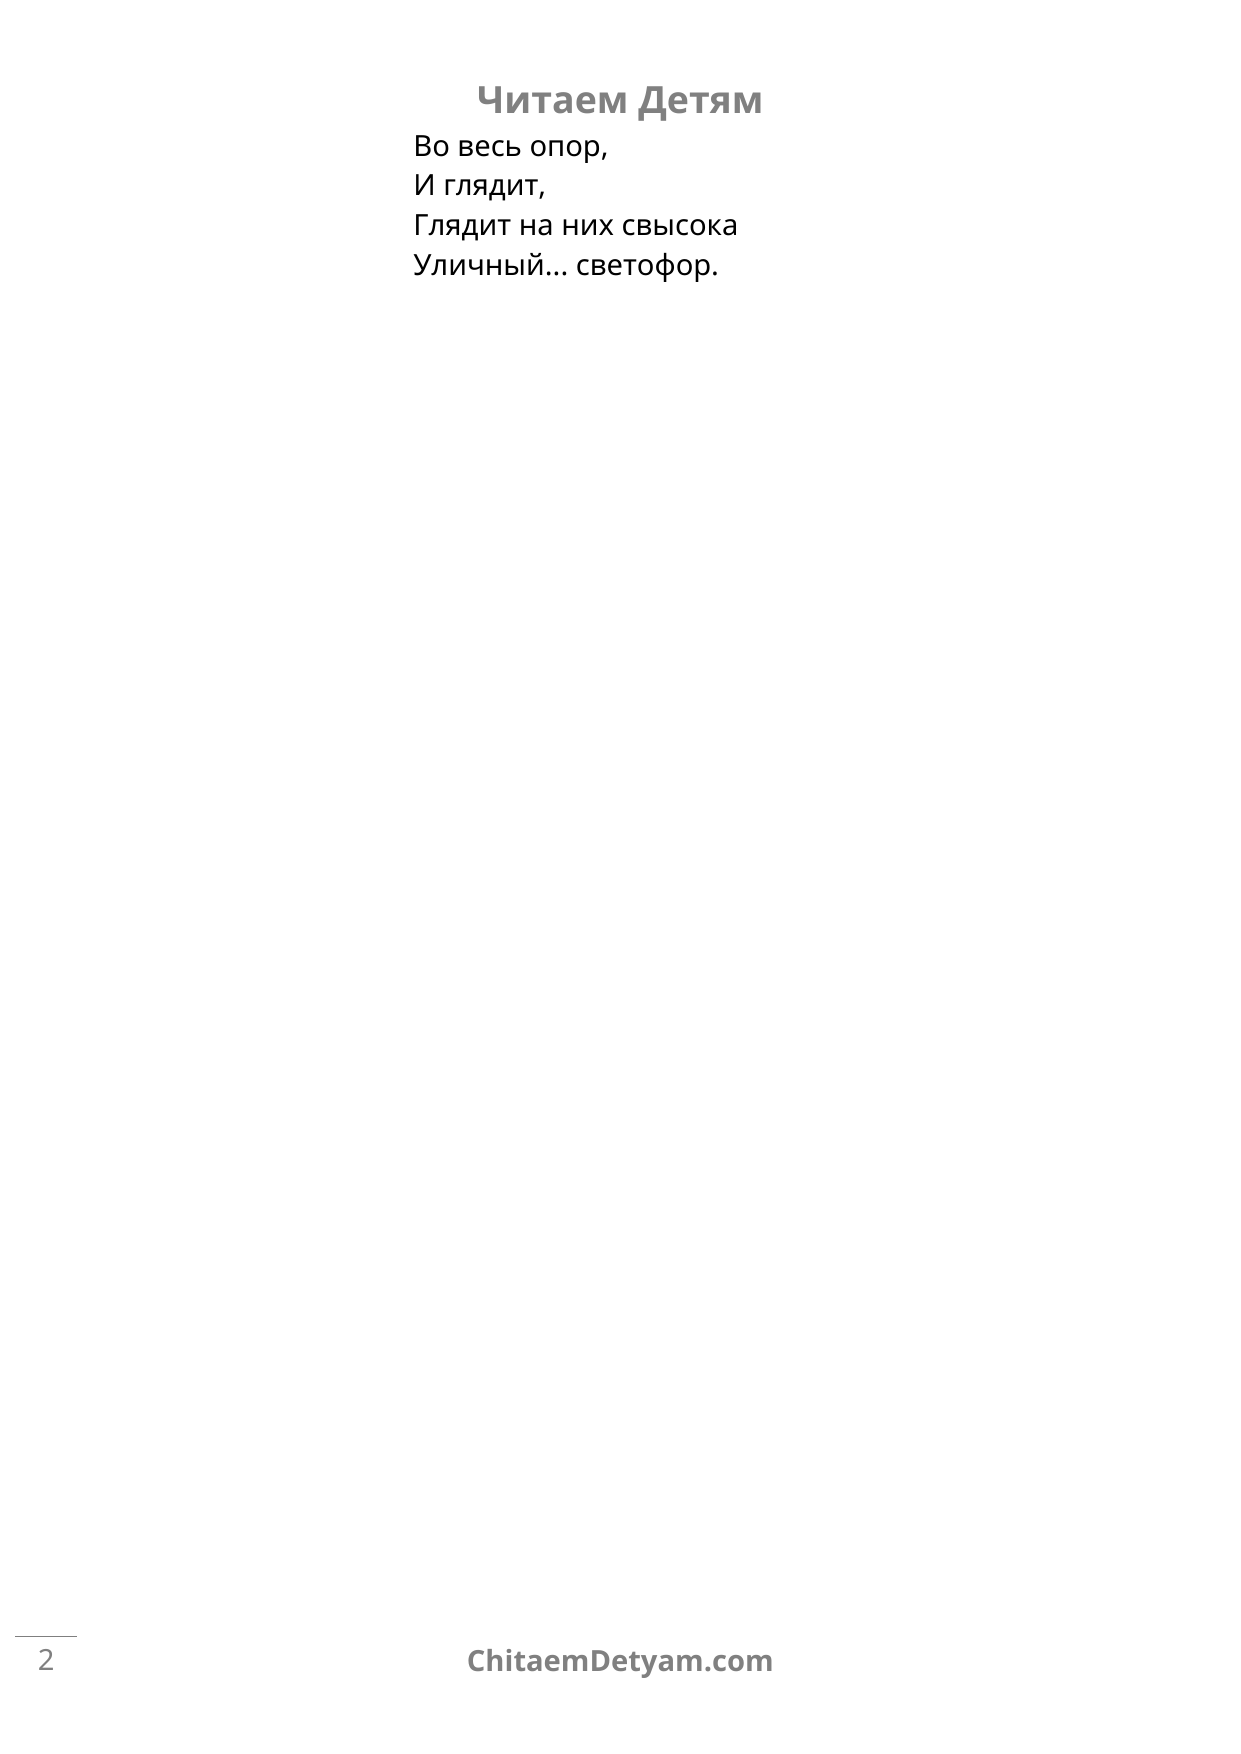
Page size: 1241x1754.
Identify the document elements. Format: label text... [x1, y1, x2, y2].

text Глядит на них свысока [413, 204, 1122, 244]
text Уличный... светофор. [413, 244, 1122, 284]
text Во весь опор, [413, 125, 1122, 164]
text И глядит, [413, 164, 1122, 204]
